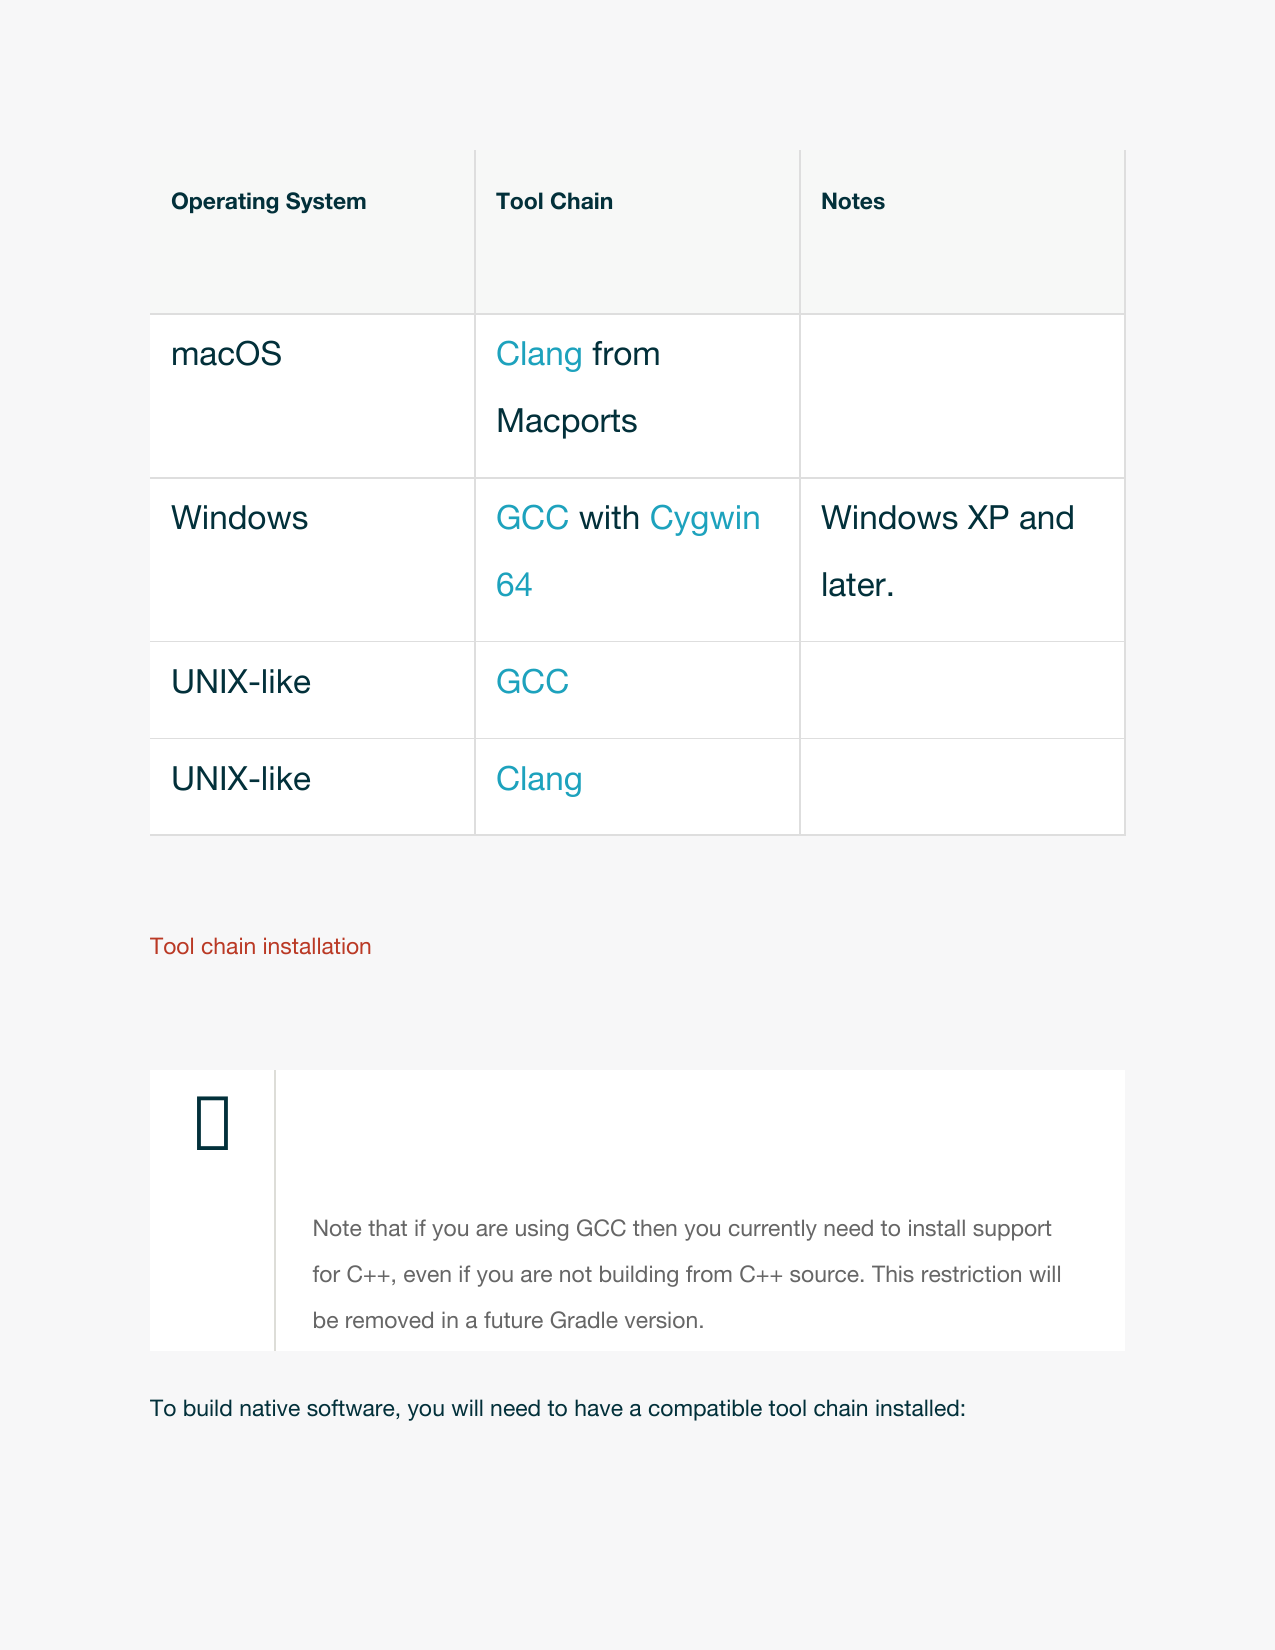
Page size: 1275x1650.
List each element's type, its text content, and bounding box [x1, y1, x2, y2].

table_cell GCC with Cygwin 64 [476, 479, 799, 641]
text To build native software, you will need to have a compatible tool chain installed: [150, 1394, 1125, 1423]
table_cell Windows XP and later. [801, 479, 1124, 641]
table_header Note that if you are using GCC then you currently need to install support for C++, even if you are not building from C++ source. This restriction will be removed in a future Gradle version. [276, 1070, 1125, 1351]
table_cell [801, 642, 1124, 738]
table_header Tool Chain [476, 150, 799, 313]
table_header Operating System [150, 150, 474, 313]
table_cell Clang from Macports [476, 315, 799, 477]
table_cell macOS [150, 315, 474, 477]
table_cell UNIX-like [150, 739, 474, 834]
table_cell [801, 315, 1124, 477]
table_header ✨ [150, 1070, 274, 1351]
table_cell Windows [150, 479, 474, 641]
text Tool chain installation [150, 932, 1125, 961]
table_cell Clang [476, 739, 799, 834]
table_cell [801, 739, 1124, 834]
table_header Notes [801, 150, 1124, 313]
table_cell UNIX-like [150, 642, 474, 738]
table_cell GCC [476, 642, 799, 738]
